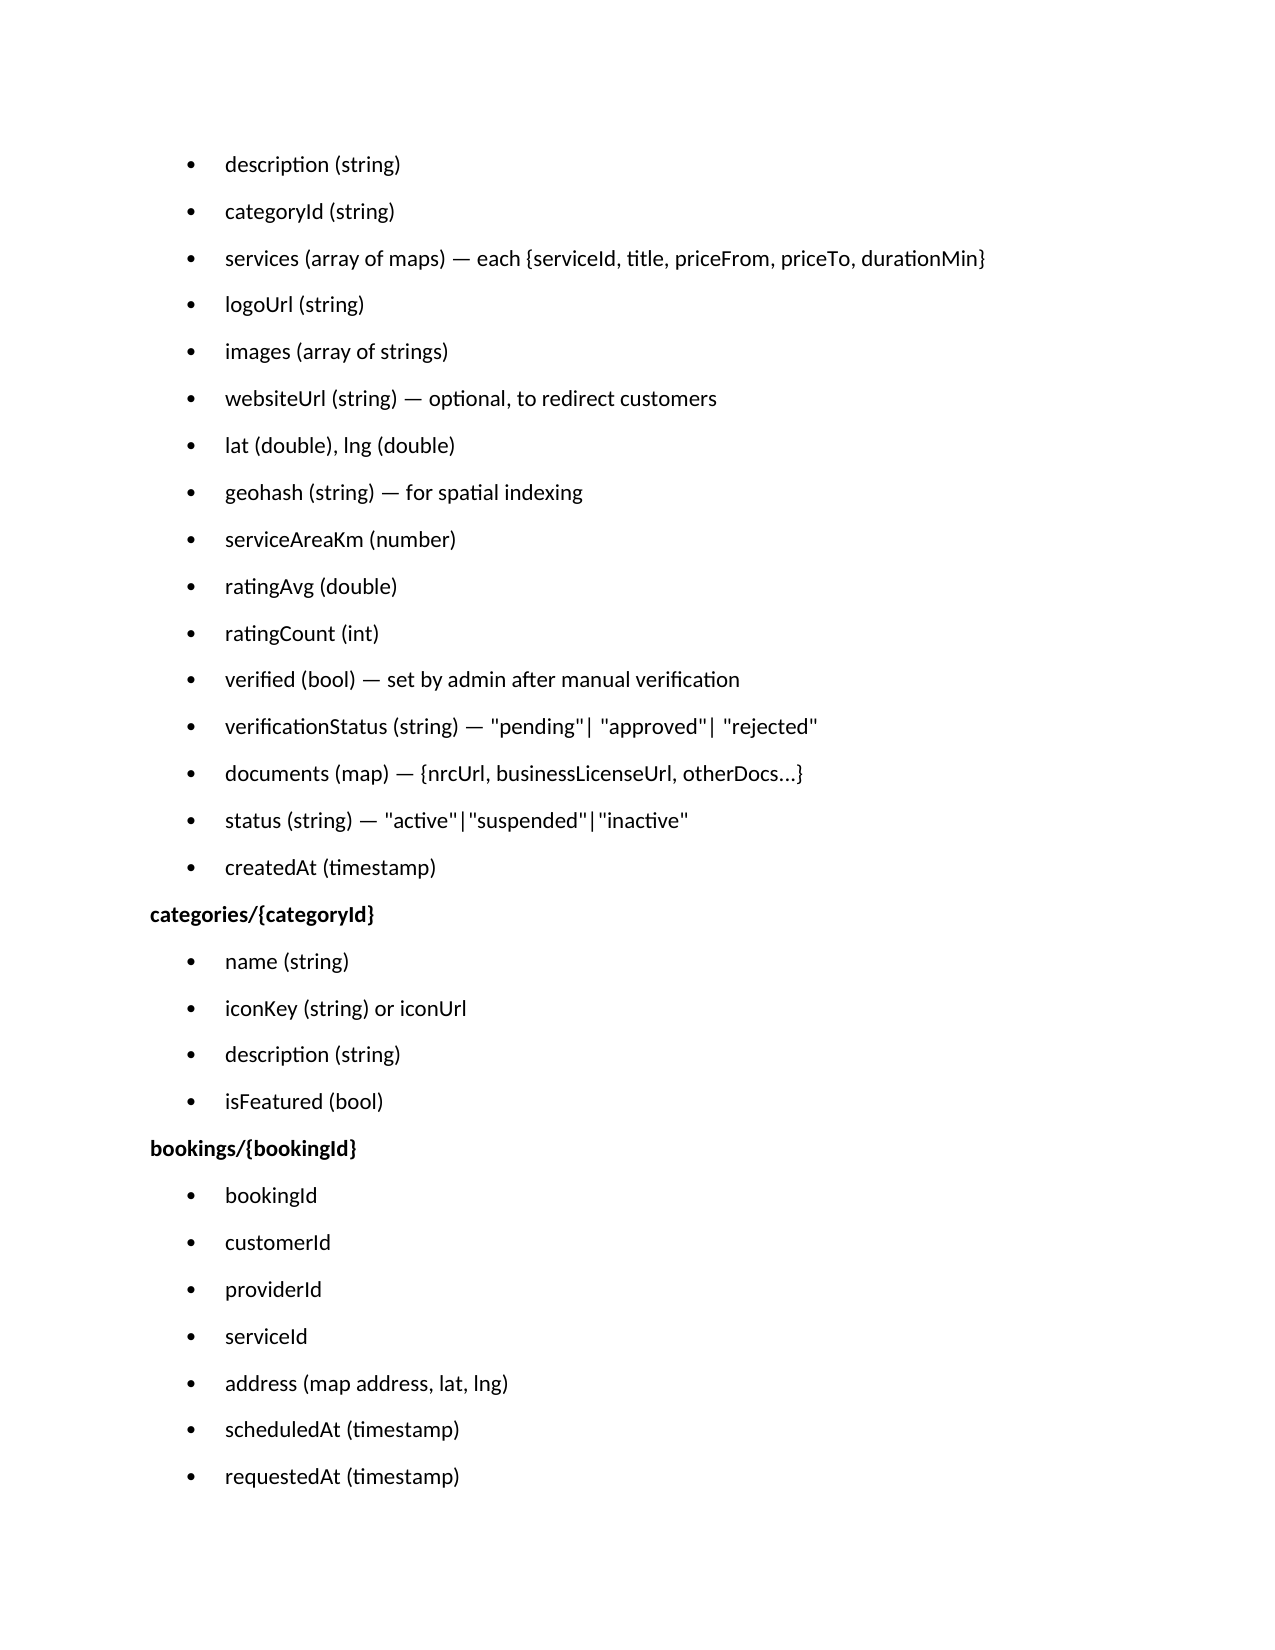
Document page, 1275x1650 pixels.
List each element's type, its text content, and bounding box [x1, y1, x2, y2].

list description (string) [187, 150, 1125, 178]
text categories/{categoryId} [150, 900, 1125, 928]
list ratingAvg (double) [187, 572, 1125, 600]
list name (string) [187, 947, 1125, 975]
list verified (bool) — set by admin after manual verification [187, 666, 1125, 694]
list status (string) — "active"|"suspended"|"inactive" [187, 806, 1125, 834]
list serviceId [187, 1322, 1125, 1350]
list createdAt (timestamp) [187, 853, 1125, 881]
list verificationStatus (string) — "pending"| "approved"| "rejected" [187, 712, 1125, 741]
list providerId [187, 1275, 1125, 1303]
list bookingId [187, 1181, 1125, 1209]
list logoUrl (string) [187, 291, 1125, 319]
text bookings/{bookingId} [150, 1134, 1125, 1162]
list requestedAt (timestamp) [187, 1462, 1125, 1491]
list geohash (string) — for spatial indexing [187, 478, 1125, 506]
list categoryId (string) [187, 197, 1125, 225]
list websiteUrl (string) — optional, to redirect customers [187, 384, 1125, 412]
list address (map address, lat, lng) [187, 1369, 1125, 1397]
list lat (double), lng (double) [187, 431, 1125, 459]
list description (string) [187, 1041, 1125, 1069]
list documents (map) — {nrcUrl, businessLicenseUrl, otherDocs...} [187, 759, 1125, 787]
list customerId [187, 1228, 1125, 1256]
list serviceAreaKm (number) [187, 525, 1125, 553]
list scheduledAt (timestamp) [187, 1416, 1125, 1444]
list isFeatured (bool) [187, 1087, 1125, 1116]
list iconKey (string) or iconUrl [187, 994, 1125, 1022]
list services (array of maps) — each {serviceId, title, priceFrom, priceTo, durationMin} [187, 244, 1125, 272]
list ratingCount (int) [187, 619, 1125, 647]
list images (array of strings) [187, 337, 1125, 366]
